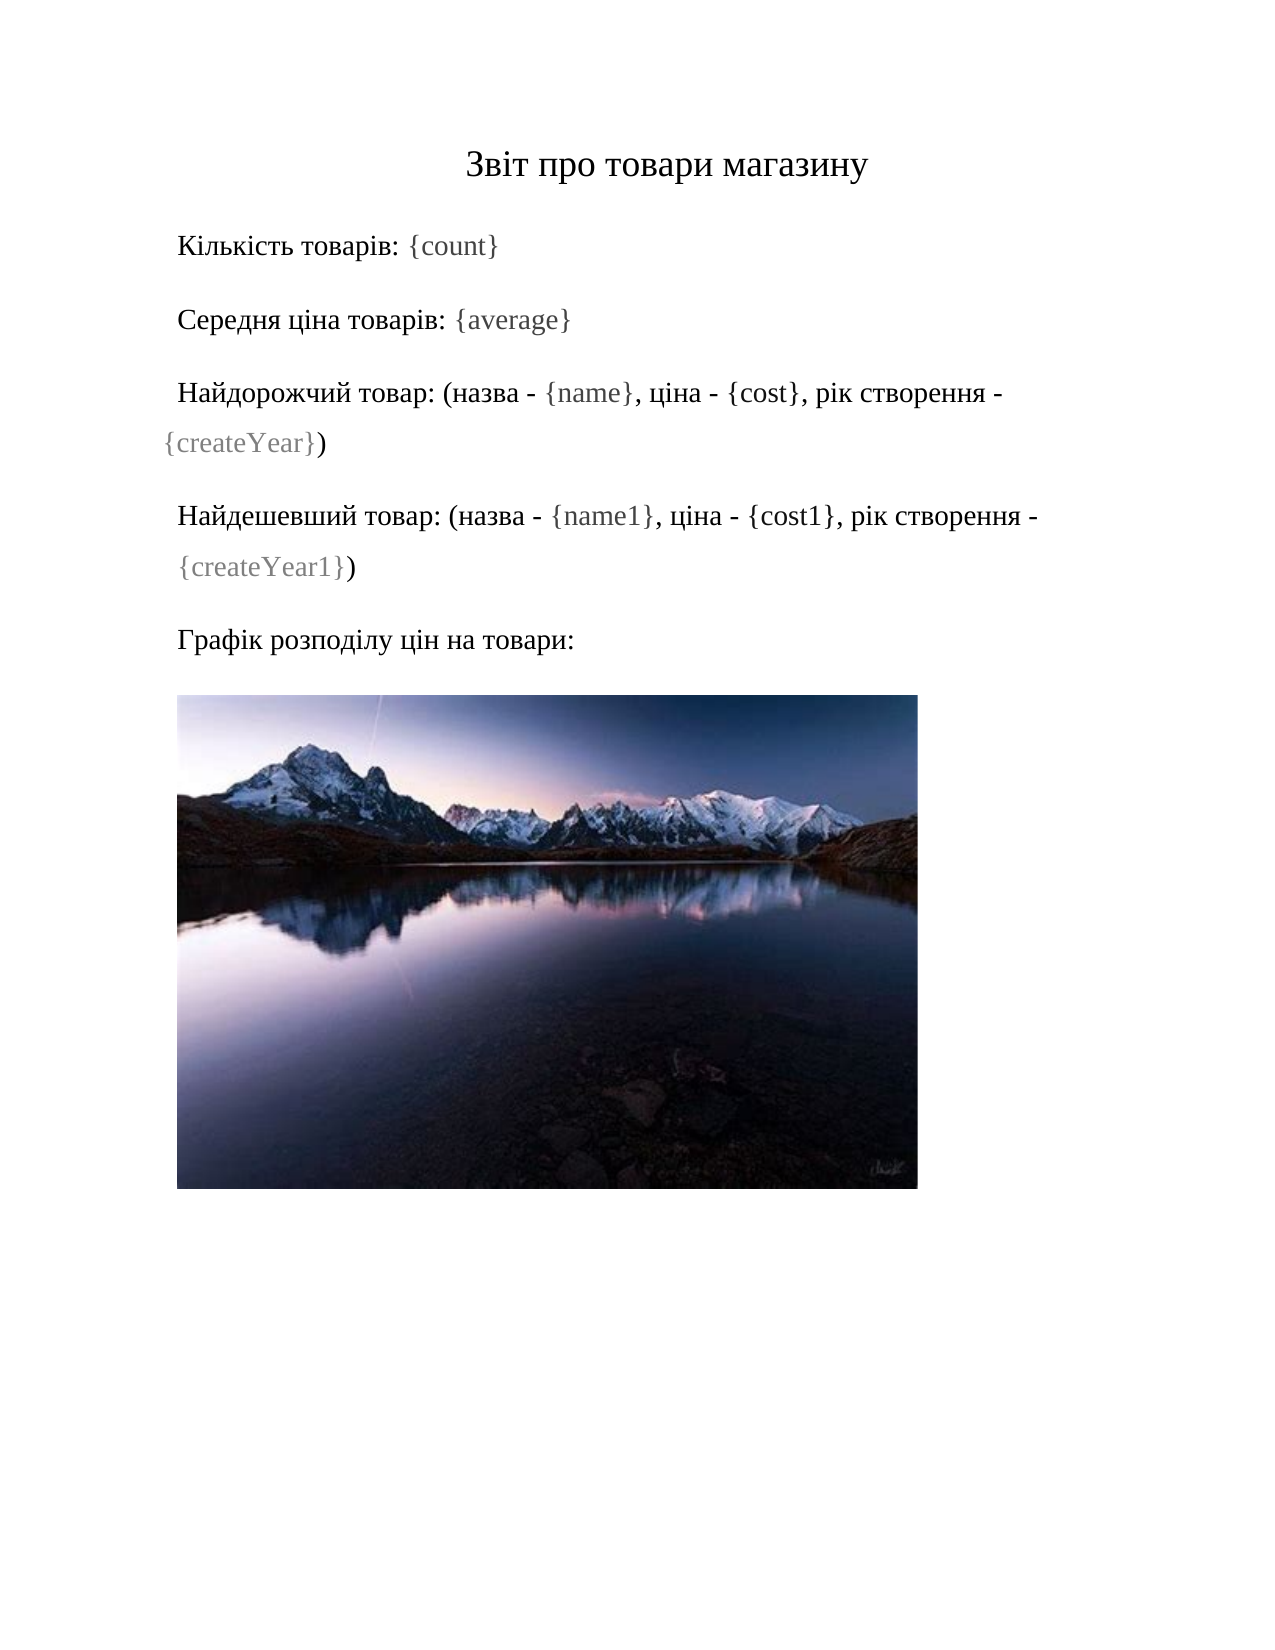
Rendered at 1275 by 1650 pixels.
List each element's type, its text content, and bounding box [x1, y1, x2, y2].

text Графік розподілу цін на товари: [177, 622, 1157, 656]
text Найдорожчий товар: (назва - {name}, ціна - {cost}, рік створення - {createYear}) [162, 375, 1157, 459]
text Кількість товарів: {count} [162, 228, 1157, 262]
text Звіт про товари магазину [177, 141, 1157, 184]
text Найдешевший товар: (назва - {name1}, ціна - {cost1}, рік створення - {createYear1}) [177, 498, 1157, 582]
text Середня ціна товарів: {average} [162, 302, 1157, 335]
picture [177, 695, 918, 1189]
